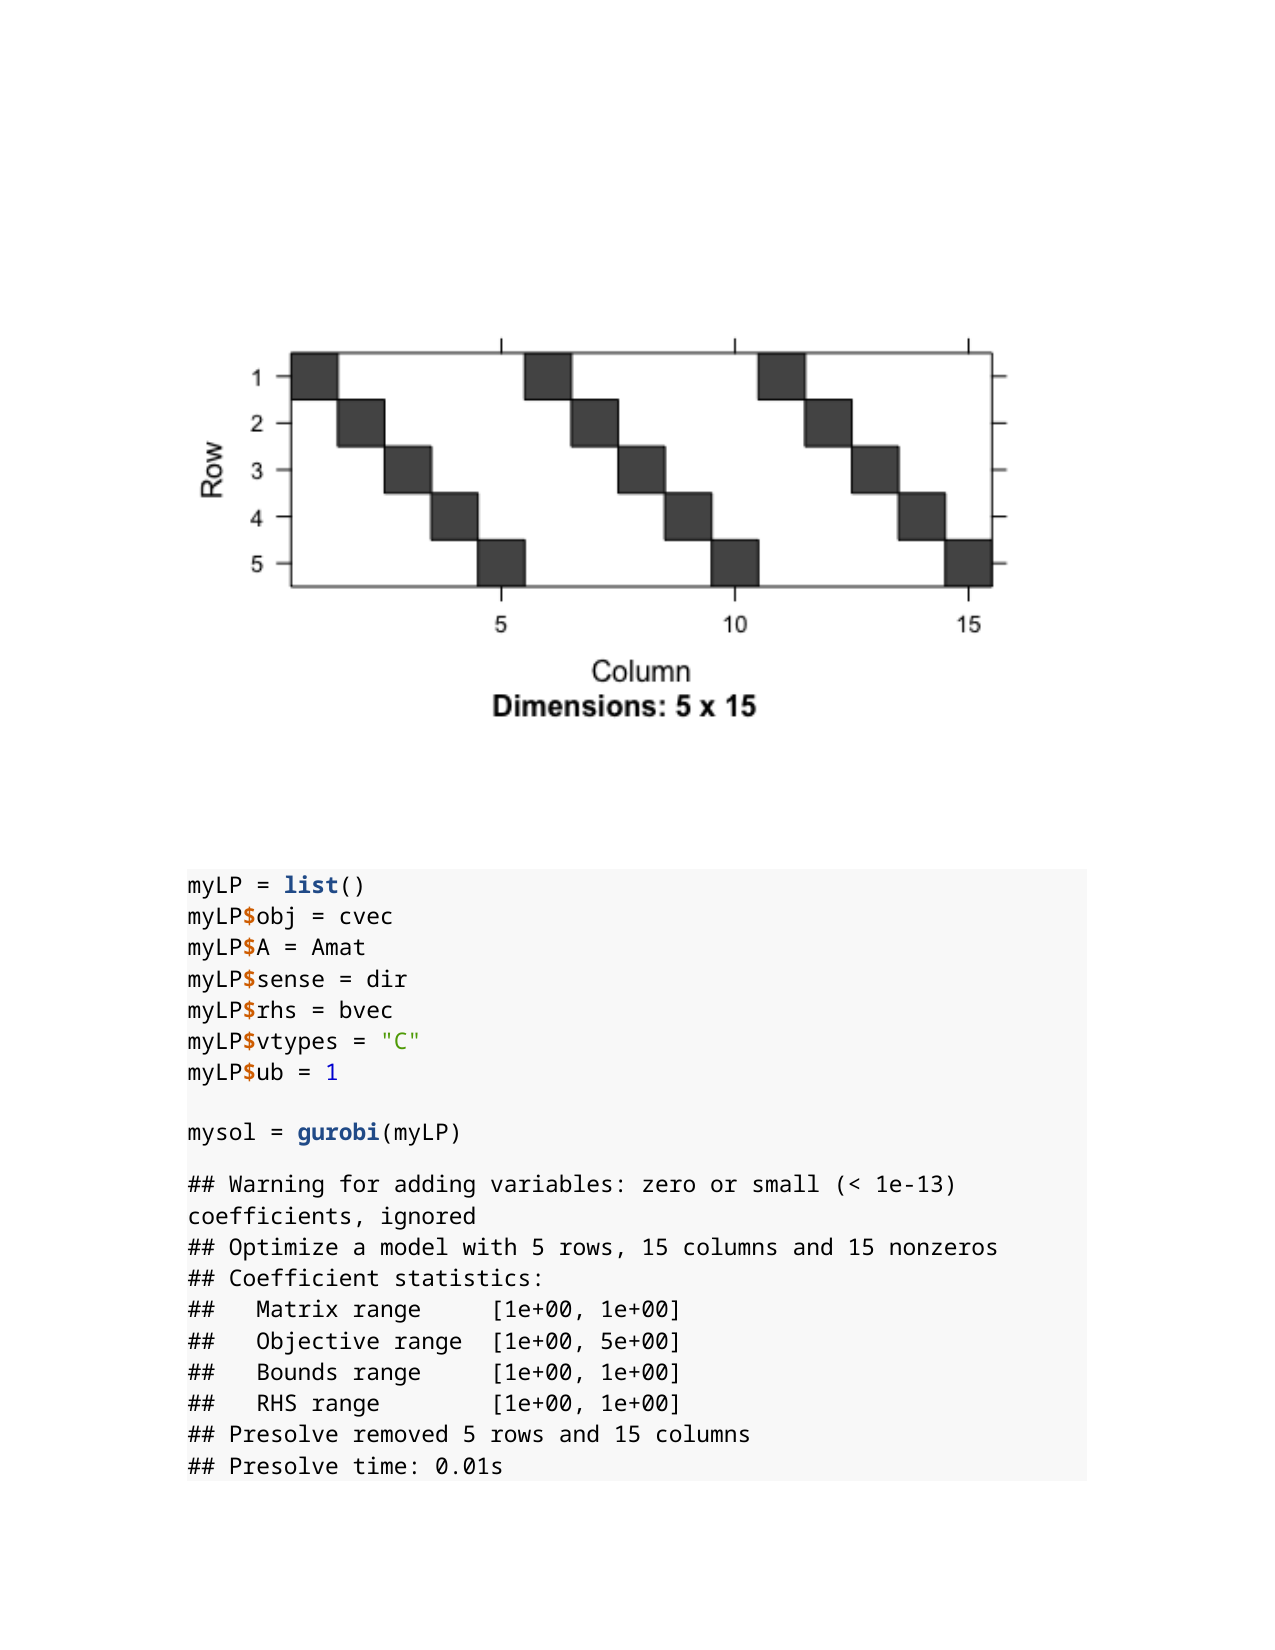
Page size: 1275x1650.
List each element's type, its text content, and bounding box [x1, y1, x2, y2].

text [187, 1168, 1087, 1481]
text myLP = list() myLP$obj = cvec myLP$A = Amat myLP$sense = dir myLP$rhs = bvec myLP$vtypes = "C" myLP$ub = 1 mysol = gurobi(myLP) [187, 869, 1087, 1147]
picture [187, 150, 1063, 850]
